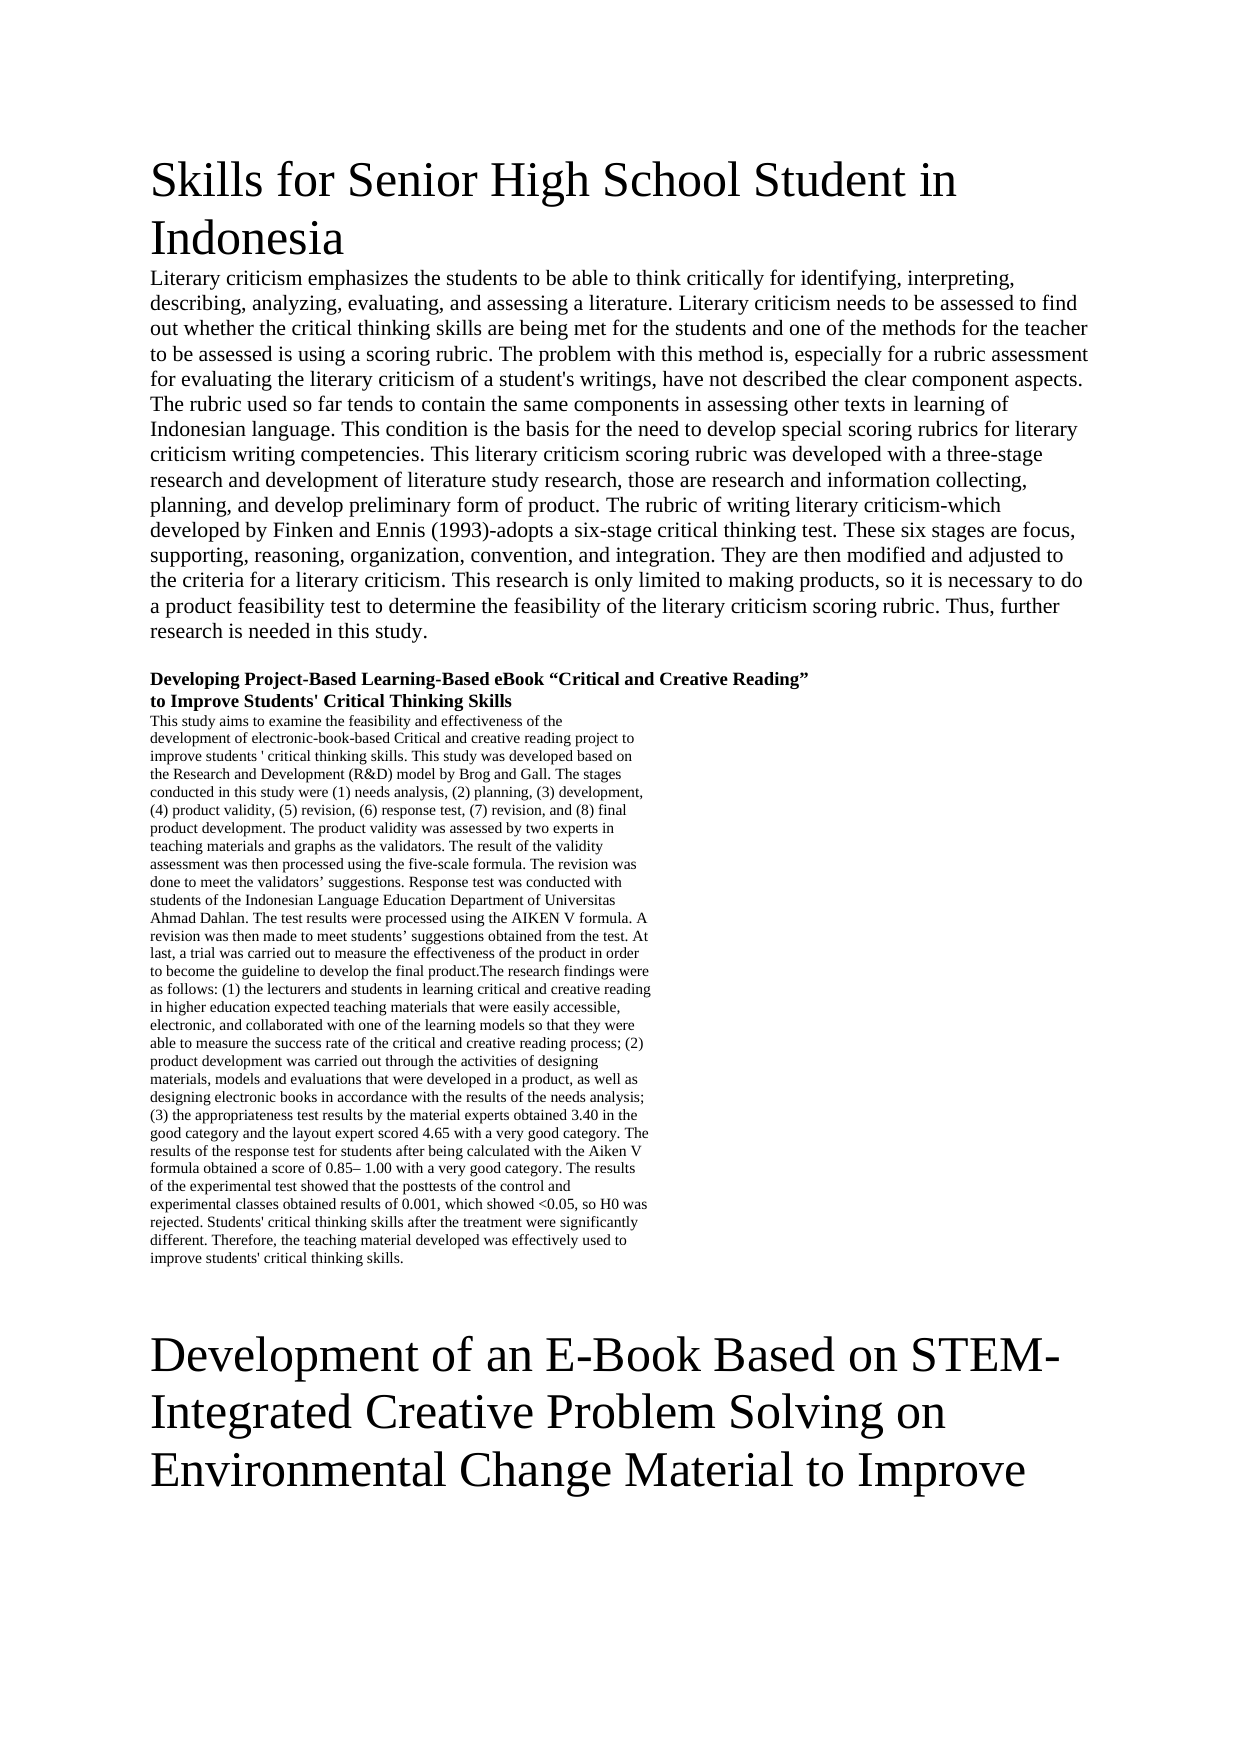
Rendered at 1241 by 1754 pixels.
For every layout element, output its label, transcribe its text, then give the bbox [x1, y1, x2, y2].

text Ahmad Dahlan. The test results were processed using the AIKEN V formula. A [150, 908, 1090, 926]
text as follows: (1) the lecturers and students in learning critical and creative reading [150, 980, 1090, 998]
text in higher education expected teaching materials that were easily accessible, [150, 998, 1090, 1016]
text to become the guideline to develop the final product.The research findings were [150, 962, 1090, 980]
text the Research and Development (R&D) model by Brog and Gall. The stages [150, 765, 1090, 783]
text formula obtained a score of 0.85– 1.00 with a very good category. The results [150, 1159, 1090, 1177]
text This study aims to examine the feasibility and effectiveness of the [150, 711, 1090, 729]
text done to meet the validators’ suggestions. Response test was conducted with [150, 873, 1090, 891]
text able to measure the success rate of the critical and creative reading process; (2) [150, 1034, 1090, 1052]
text designing electronic books in accordance with the results of the needs analysis; [150, 1088, 1090, 1106]
text Literary criticism emphasizes the students to be able to think critically for identifying, interpreting, describing, analyzing, evaluating, and assessing a literature. Literary criticism needs to be assessed to find out whether the critical thinking skills are being met for the students and one of the methods for the teacher to be assessed is using a scoring rubric. The problem with this method is, especially for a rubric assessment for evaluating the literary criticism of a student's writings, have not described the clear component aspects. The rubric used so far tends to contain the same components in assessing other texts in learning of Indonesian language. This condition is the basis for the need to develop special scoring rubrics for literary criticism writing competencies. This literary criticism scoring rubric was developed with a three-stage research and development of literature study research, those are research and information collecting, planning, and develop preliminary form of product. The rubric of writing literary criticism-which developed by Finken and Ennis (1993)-adopts a six-stage critical thinking test. These six stages are focus, supporting, reasoning, organization, convention, and integration. They are then modified and adjusted to the criteria for a literary criticism. This research is only limited to making products, so it is necessary to do a product feasibility test to determine the feasibility of the literary criticism scoring rubric. Thus, further research is needed in this study. [150, 265, 1090, 643]
text Developing Project-Based Learning-Based eBook “Critical and Creative Reading” [150, 668, 1090, 690]
text electronic, and collaborated with one of the learning models so that they were [150, 1016, 1090, 1034]
text improve students ' critical thinking skills. This study was developed based on [150, 747, 1090, 765]
text teaching materials and graphs as the validators. The result of the validity [150, 837, 1090, 855]
text conducted in this study were (1) needs analysis, (2) planning, (3) development, [150, 783, 1090, 801]
text different. Therefore, the teaching material developed was effectively used to [150, 1231, 1090, 1249]
text product development was carried out through the activities of designing [150, 1052, 1090, 1070]
text assessment was then processed using the five-scale formula. The revision was [150, 855, 1090, 873]
text students of the Indonesian Language Education Department of Universitas [150, 891, 1090, 908]
text Development of Scoring Rubric of Writing Literacy Criticism Based on Critical Thinking Skills for Senior High School Student in Indonesia [150, 150, 1090, 265]
text materials, models and evaluations that were developed in a product, as well as [150, 1070, 1090, 1088]
text rejected. Students' critical thinking skills after the treatment were significantly [150, 1213, 1090, 1231]
text experimental classes obtained results of 0.001, which showed <0.05, so H0 was [150, 1195, 1090, 1213]
text good category and the layout expert scored 4.65 with a very good category. The [150, 1123, 1090, 1141]
text (3) the appropriateness test results by the material experts obtained 3.40 in the [150, 1106, 1090, 1123]
text revision was then made to meet students’ suggestions obtained from the test. At [150, 926, 1090, 944]
text (4) product validity, (5) revision, (6) response test, (7) revision, and (8) final [150, 801, 1090, 819]
text to Improve Students' Critical Thinking Skills [150, 690, 1090, 711]
text last, a trial was carried out to measure the effectiveness of the product in order [150, 944, 1090, 962]
text improve students' critical thinking skills. [150, 1249, 1090, 1267]
text results of the response test for students after being calculated with the Aiken V [150, 1141, 1090, 1159]
text of the experimental test showed that the posttests of the control and [150, 1177, 1090, 1195]
text development of electronic-book-based Critical and creative reading project to [150, 729, 1090, 747]
text product development. The product validity was assessed by two experts in [150, 819, 1090, 837]
